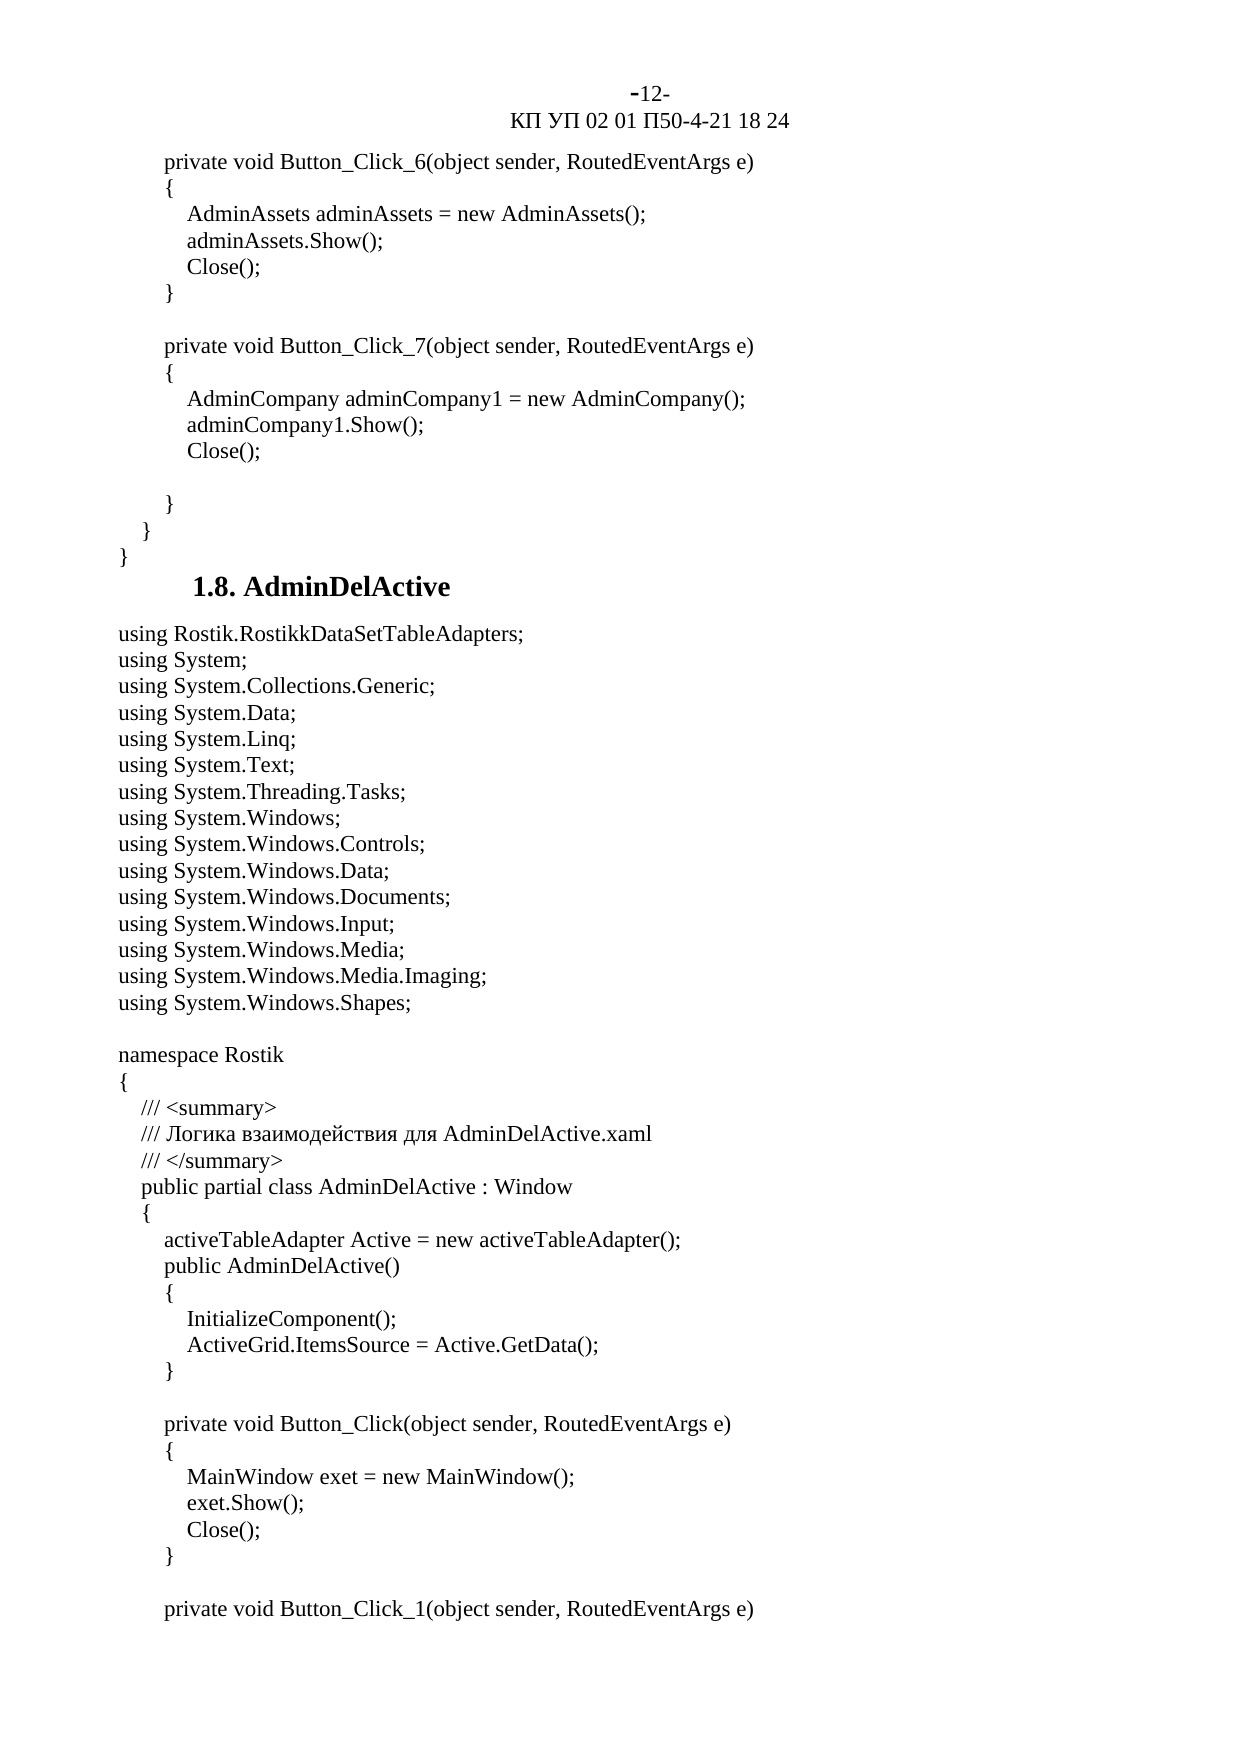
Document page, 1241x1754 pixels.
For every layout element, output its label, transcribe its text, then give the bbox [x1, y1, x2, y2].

text AdminCompany adminCompany1 = new AdminCompany(); [118, 385, 1181, 411]
text private void Button_Click_7(object sender, RoutedEventArgs e) [118, 332, 1181, 358]
text using System.Windows.Controls; [118, 831, 1181, 857]
text public AdminDelActive() [118, 1252, 1181, 1278]
text private void Button_Click(object sender, RoutedEventArgs e) [118, 1410, 1181, 1437]
text using System.Windows.Media.Imaging; [118, 962, 1181, 989]
text private void Button_Click_6(object sender, RoutedEventArgs e) [118, 148, 1181, 174]
text using System.Linq; [118, 725, 1181, 751]
text using System.Data; [118, 699, 1181, 725]
text { [118, 1068, 1181, 1094]
text using System.Threading.Tasks; [118, 778, 1181, 804]
text { [118, 174, 1181, 200]
text } [118, 543, 1181, 569]
text { [118, 1199, 1181, 1226]
text } [118, 279, 1181, 306]
text { [118, 1437, 1181, 1463]
text { [118, 1278, 1181, 1305]
text Close(); [118, 438, 1181, 464]
text using System.Collections.Generic; [118, 672, 1181, 699]
text adminCompany1.Show(); [118, 411, 1181, 438]
text ActiveGrid.ItemsSource = Active.GetData(); [118, 1331, 1181, 1358]
text using System.Text; [118, 751, 1181, 778]
text } [118, 1542, 1181, 1568]
text namespace Rostik [118, 1041, 1181, 1068]
text adminAssets.Show(); [118, 227, 1181, 253]
text using Rostik.RostikkDataSetTableAdapters; [118, 620, 1181, 646]
text using System; [118, 646, 1181, 672]
text AdminAssets adminAssets = new AdminAssets(); [118, 200, 1181, 227]
text using System.Windows.Documents; [118, 883, 1181, 909]
text using System.Windows.Media; [118, 936, 1181, 962]
text /// <summary> [118, 1094, 1181, 1120]
text } [118, 517, 1181, 543]
text Close(); [118, 253, 1181, 279]
text } [118, 490, 1181, 517]
text MainWindow exet = new MainWindow(); [118, 1463, 1181, 1489]
text using System.Windows.Shapes; [118, 989, 1181, 1015]
text Close(); [118, 1516, 1181, 1542]
text public partial class AdminDelActive : Window [118, 1173, 1181, 1199]
text using System.Windows; [118, 804, 1181, 831]
text private void Button_Click_1(object sender, RoutedEventArgs e) [118, 1595, 1181, 1621]
text InitializeComponent(); [118, 1305, 1181, 1331]
text activeTableAdapter Active = new activeTableAdapter(); [118, 1226, 1181, 1252]
text } [118, 1358, 1181, 1384]
text using System.Windows.Input; [118, 909, 1181, 936]
text { [118, 358, 1181, 385]
text /// Логика взаимодействия для AdminDelActive.xaml [118, 1120, 1181, 1147]
text using System.Windows.Data; [118, 857, 1181, 883]
subtitle AdminDelActive [118, 569, 1181, 603]
text exet.Show(); [118, 1489, 1181, 1516]
text /// </summary> [118, 1147, 1181, 1173]
